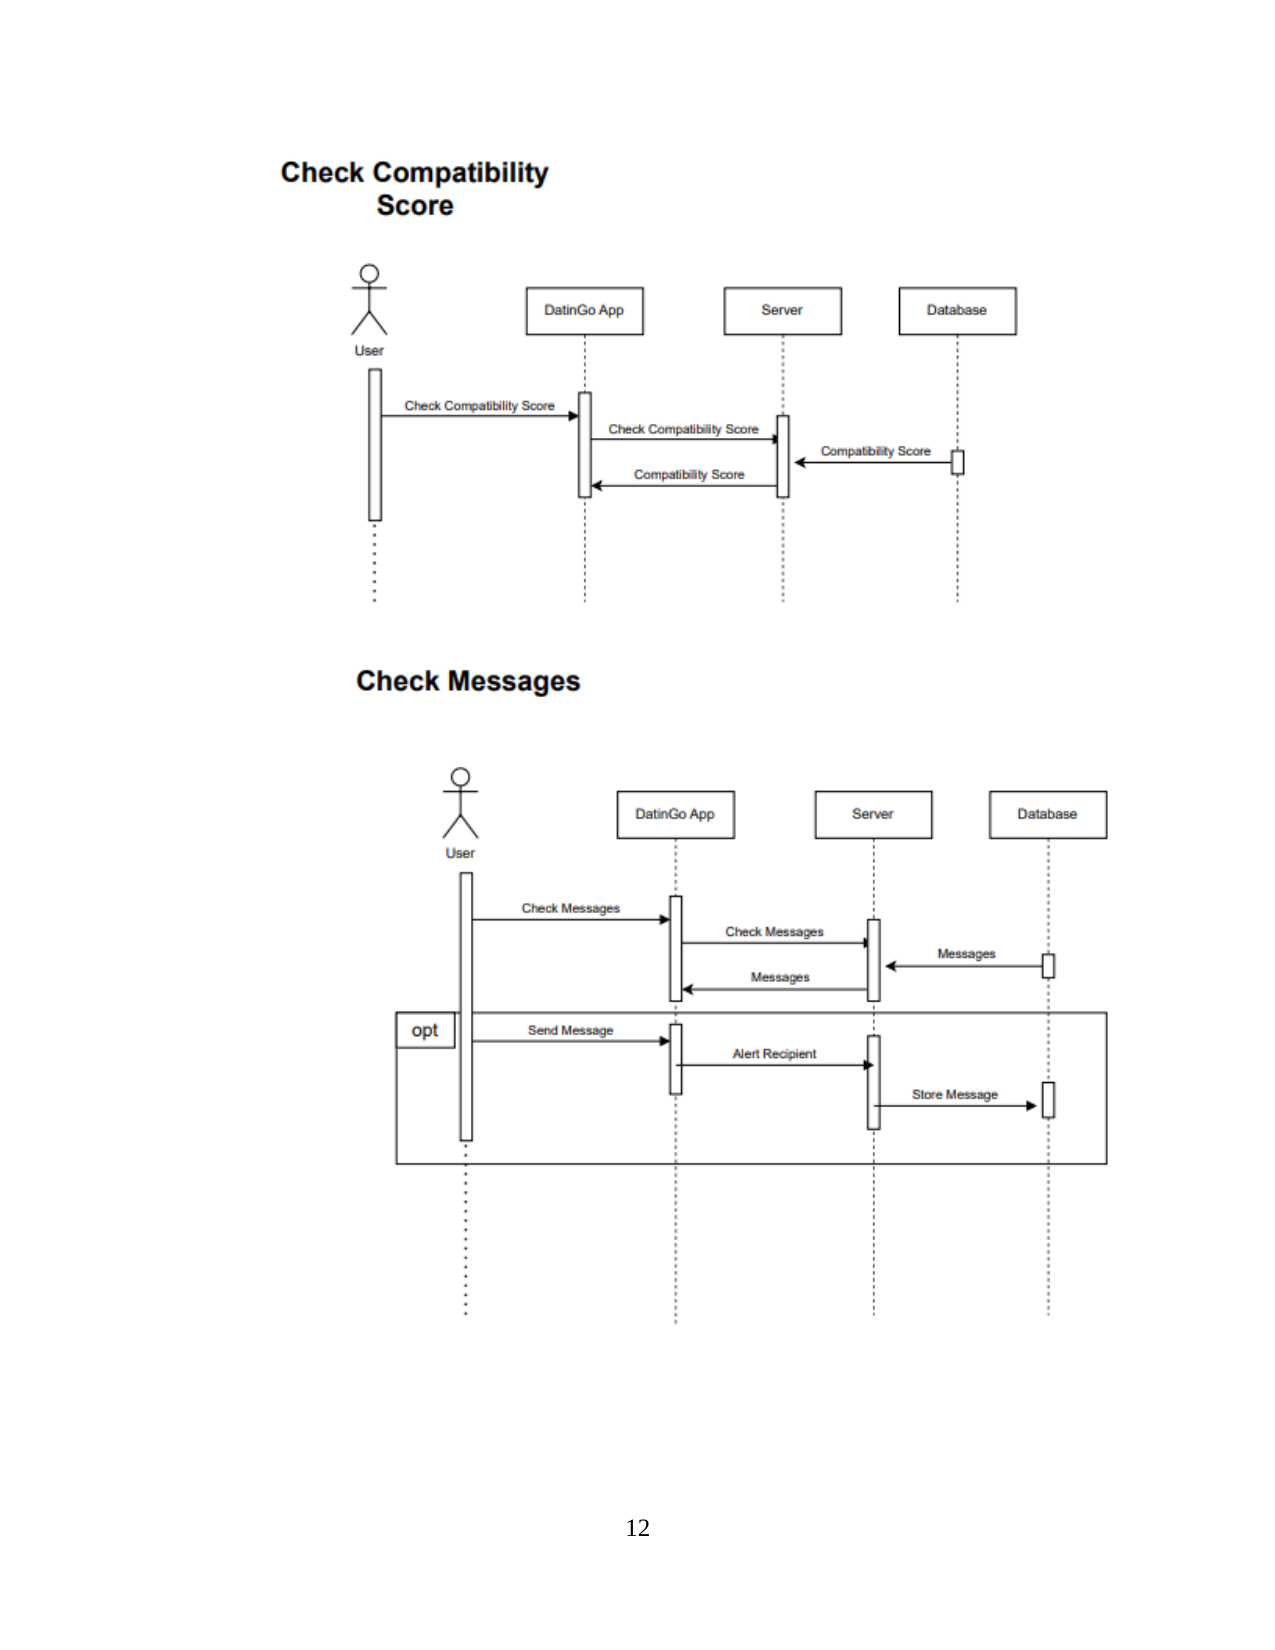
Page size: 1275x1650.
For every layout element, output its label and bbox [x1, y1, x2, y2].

picture [262, 151, 1079, 634]
picture [262, 636, 1147, 1334]
